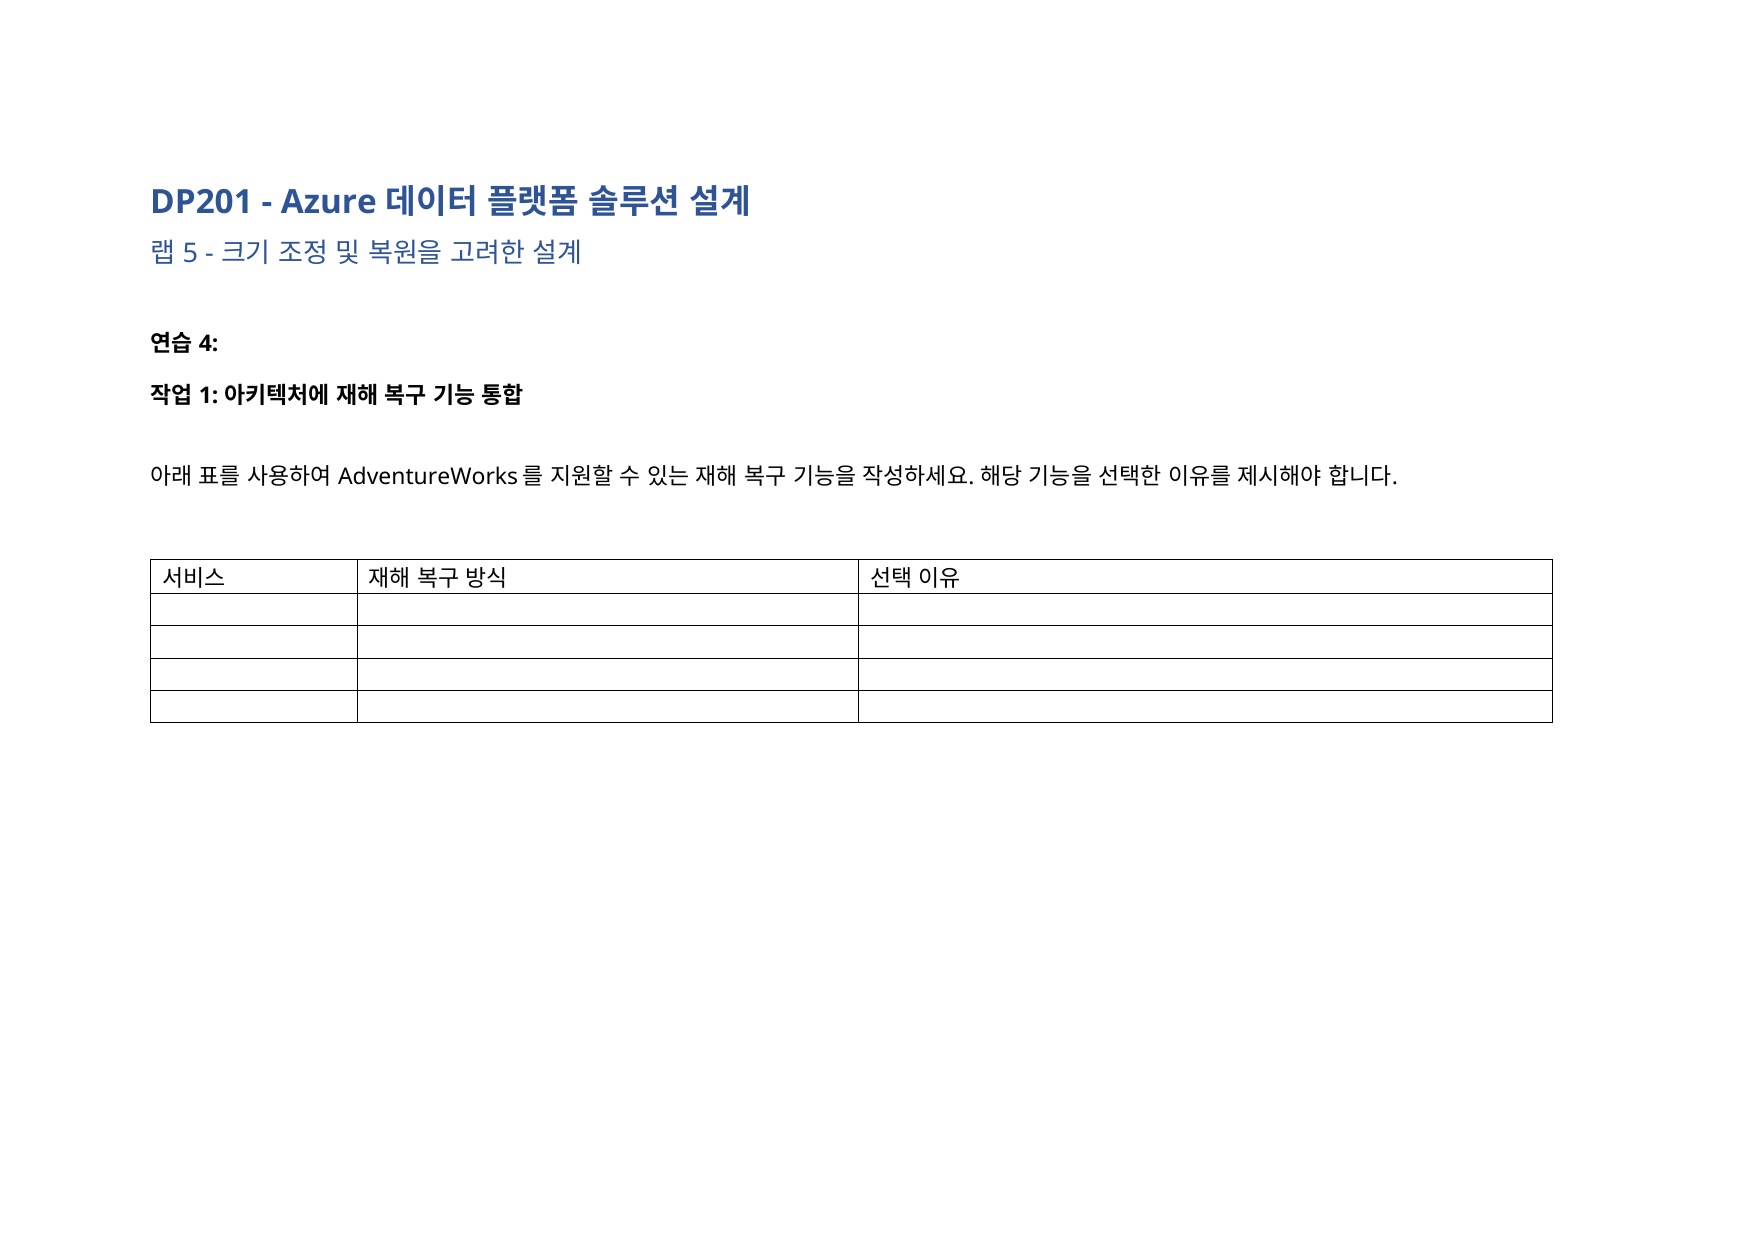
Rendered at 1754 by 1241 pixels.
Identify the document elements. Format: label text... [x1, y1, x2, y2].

table_cell [346, 659, 357, 690]
table_cell [859, 626, 1552, 657]
table_cell [859, 659, 1552, 690]
table_cell [1542, 691, 1552, 722]
table_cell [358, 691, 406, 722]
table_cell [151, 626, 162, 657]
table_cell [346, 691, 357, 722]
table_cell [151, 594, 162, 625]
table_header 선택 이유 [859, 560, 1552, 593]
table_cell [151, 659, 162, 690]
table_cell [847, 691, 858, 722]
subtitle 랩 5 - 크기 조정 및 복원을 고려한 설계 [150, 231, 1604, 271]
subtitle DP201 - Azure 데이터 플랫폼 솔루션 설계 [150, 175, 1604, 223]
table_header 재해 복구 방식 [358, 560, 858, 593]
text 아래 표를 사용하여 AdventureWorks를 지원할 수 있는 재해 복구 기능을 작성하세요. 해당 기능을 선택한 이유를 제시해야 합니다. [150, 458, 1604, 492]
text 연습 4: [150, 324, 1604, 358]
table_cell [346, 626, 357, 657]
table_cell [151, 691, 162, 722]
text 작업 1: 아키텍처에 재해 복구 기능 통합 [150, 377, 1604, 410]
table_cell [346, 594, 357, 625]
table_cell [358, 594, 858, 625]
table_cell [358, 626, 858, 657]
table_cell [358, 659, 858, 690]
table_cell [859, 691, 870, 722]
table_header 서비스 [151, 560, 357, 593]
table_cell [859, 594, 1552, 625]
